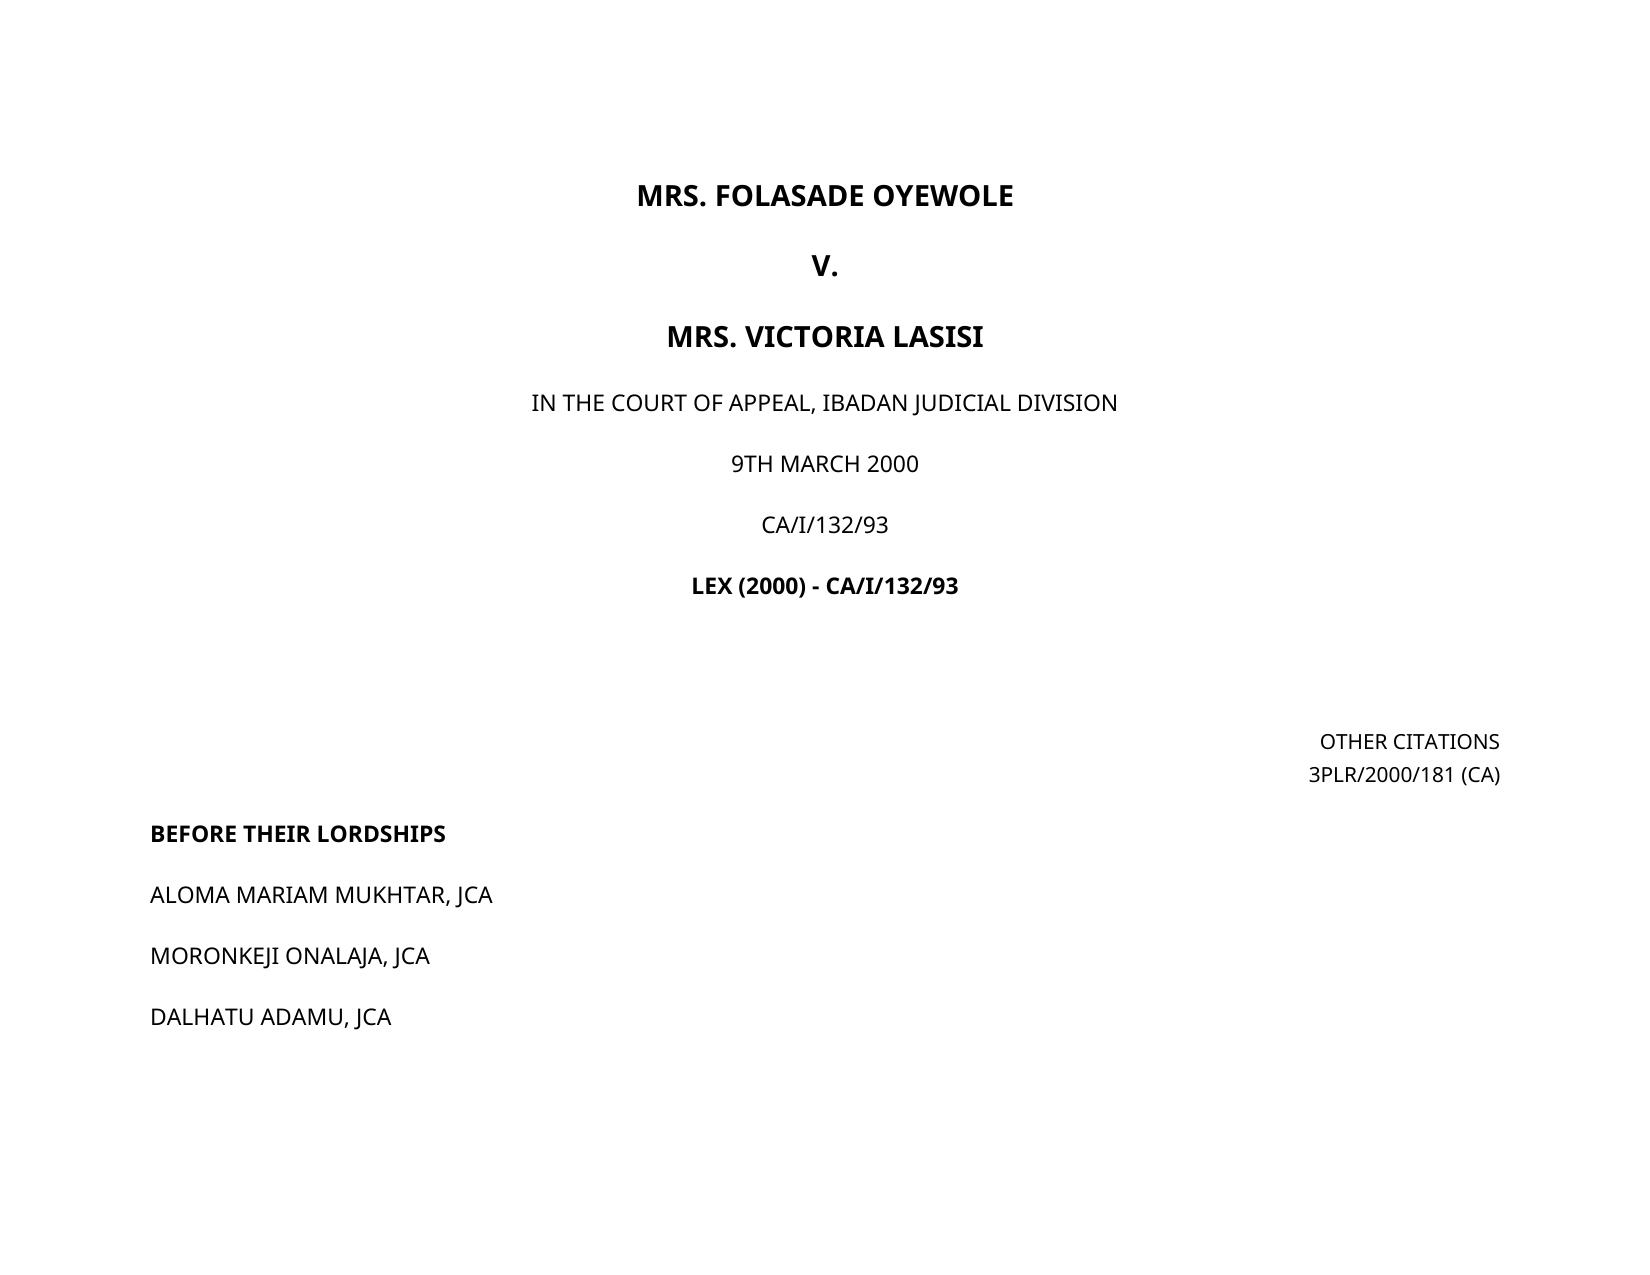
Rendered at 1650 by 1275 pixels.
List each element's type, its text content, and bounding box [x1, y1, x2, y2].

text LEX (2000) - CA/I/132/93 [150, 570, 1500, 601]
text BEFORE THEIR LORDSHIPS [150, 818, 1500, 849]
text MRS. VICTORIA LASISI [150, 316, 1500, 356]
text 3PLR/2000/181 (CA) [150, 760, 1500, 788]
text DALHATU ADAMU, JCA [150, 1001, 1500, 1032]
text 9TH MARCH 2000 [150, 448, 1500, 479]
text ALOMA MARIAM MUKHTAR, JCA [150, 879, 1500, 910]
text OTHER CITATIONS [150, 727, 1500, 756]
text MRS. FOLASADE OYEWOLE [150, 175, 1500, 215]
text V. [150, 246, 1500, 285]
text MORONKEJI ONALAJA, JCA [150, 939, 1500, 971]
text CA/I/132/93 [150, 509, 1500, 540]
text IN THE COURT OF APPEAL, IBADAN JUDICIAL DIVISION [150, 387, 1500, 418]
